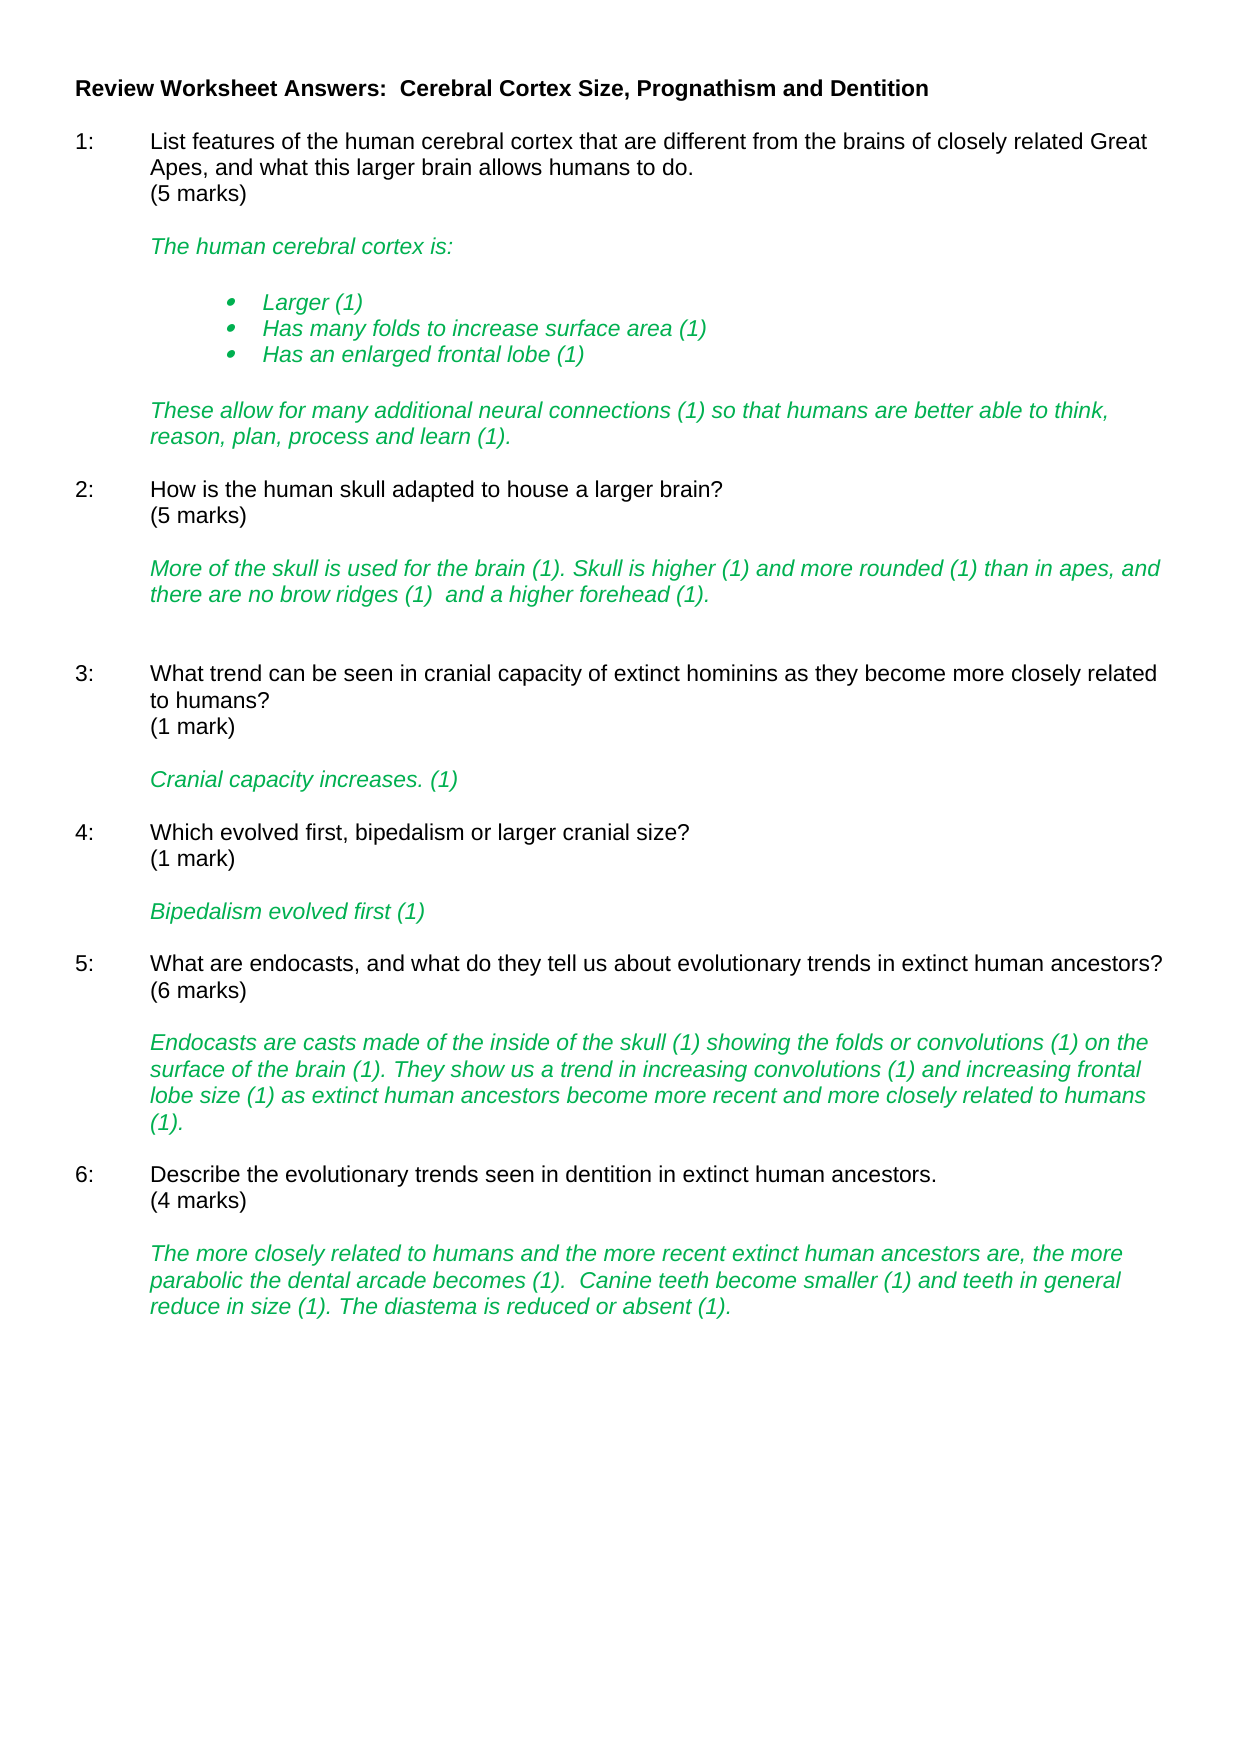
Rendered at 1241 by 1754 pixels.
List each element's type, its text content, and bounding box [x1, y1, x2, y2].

text 6: Describe the evolutionary trends seen in dentition in extinct human ancestors. [75, 1161, 1165, 1187]
list Larger (1) [225, 289, 1165, 315]
text Cranial capacity increases. (1) [75, 766, 1165, 792]
text 1: List features of the human cerebral cortex that are different from the brains of closely related Great Apes, and what this larger brain allows humans to do. [75, 128, 1165, 180]
list Has an enlarged frontal lobe (1) [225, 341, 1165, 368]
text Bipedalism evolved first (1) [75, 898, 1165, 924]
text 5: What are endocasts, and what do they tell us about evolutionary trends in extinct human ancestors? [75, 950, 1165, 977]
text (4 marks) [75, 1187, 1165, 1214]
text The human cerebral cortex is: [75, 233, 1165, 259]
text 4: Which evolved first, bipedalism or larger cranial size? [75, 818, 1165, 845]
text (1 mark) [75, 713, 1165, 739]
text (1 mark) [75, 845, 1165, 871]
text 3: What trend can be seen in cranial capacity of extinct hominins as they become more closely related to humans? [75, 660, 1165, 713]
text More of the skull is used for the brain (1). Skull is higher (1) and more rounded (1) than in apes, and there are no brow ridges (1) and a higher forehead (1). [150, 555, 1165, 608]
text 2: How is the human skull adapted to house a larger brain? [75, 476, 1165, 502]
text (5 marks) [75, 180, 1165, 207]
text (6 marks) [75, 977, 1165, 1003]
text These allow for many additional neural connections (1) so that humans are better able to think, reason, plan, process and learn (1). [150, 397, 1165, 449]
list Has many folds to increase surface area (1) [225, 315, 1165, 341]
text Endocasts are casts made of the inside of the skull (1) showing the folds or convolutions (1) on the surface of the brain (1). They show us a trend in increasing convolutions (1) and increasing frontal lobe size (1) as extinct human ancestors become more recent and more closely related to humans (1). [75, 1029, 1165, 1135]
text The more closely related to humans and the more recent extinct human ancestors are, the more parabolic the dental arcade becomes (1). Canine teeth become smaller (1) and teeth in general reduce in size (1). The diastema is reduced or absent (1). [75, 1240, 1165, 1319]
text Review Worksheet Answers: Cerebral Cortex Size, Prognathism and Dentition [75, 75, 1165, 101]
text (5 marks) [75, 502, 1165, 529]
